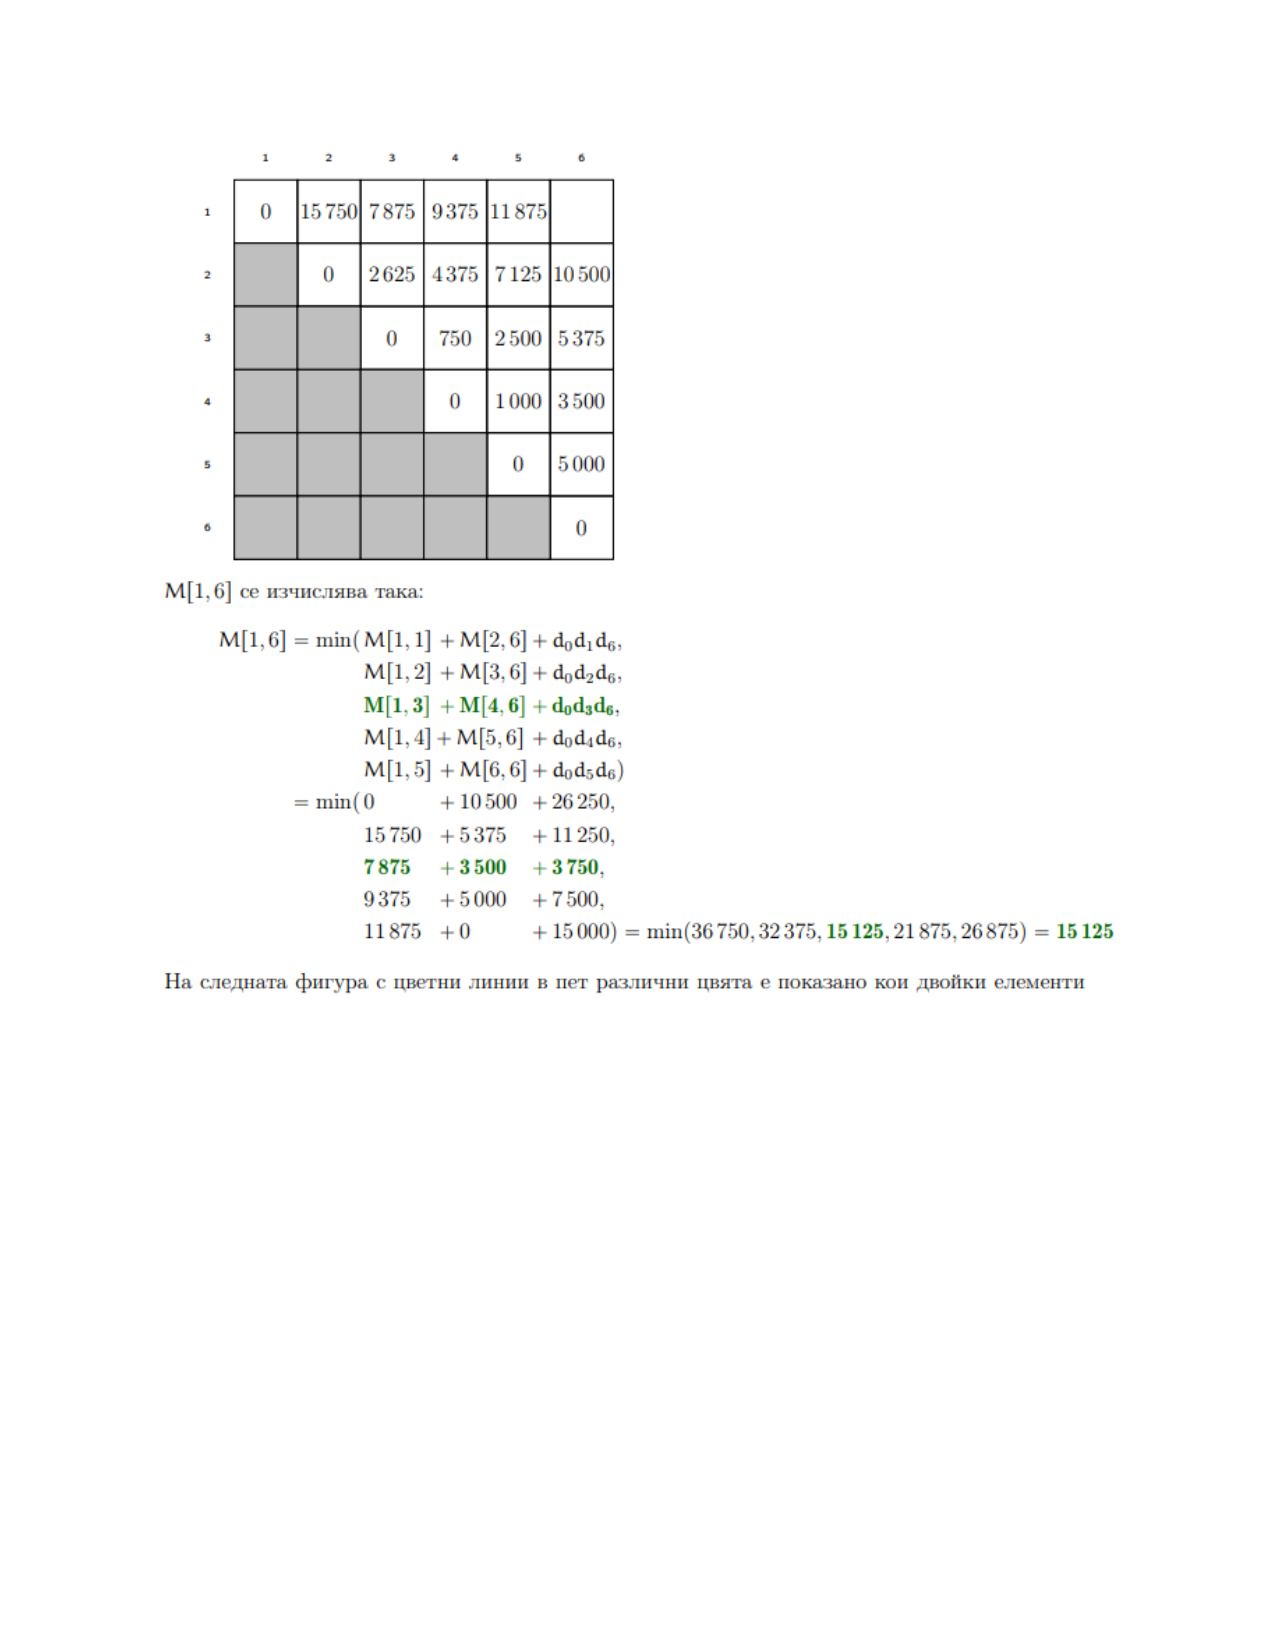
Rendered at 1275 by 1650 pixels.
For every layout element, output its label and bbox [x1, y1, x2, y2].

picture [150, 150, 1125, 997]
